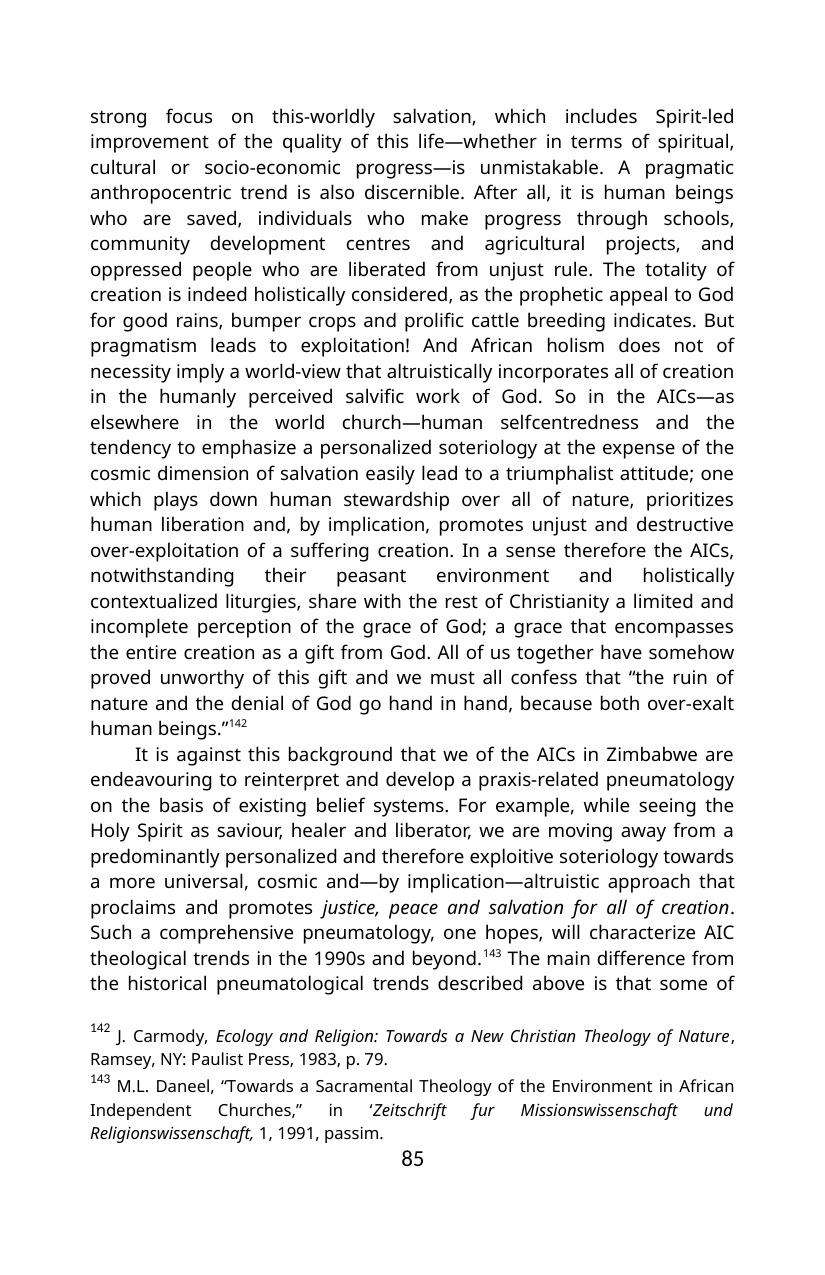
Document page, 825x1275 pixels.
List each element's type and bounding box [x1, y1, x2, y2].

text [90, 741, 735, 996]
text [90, 103, 735, 741]
